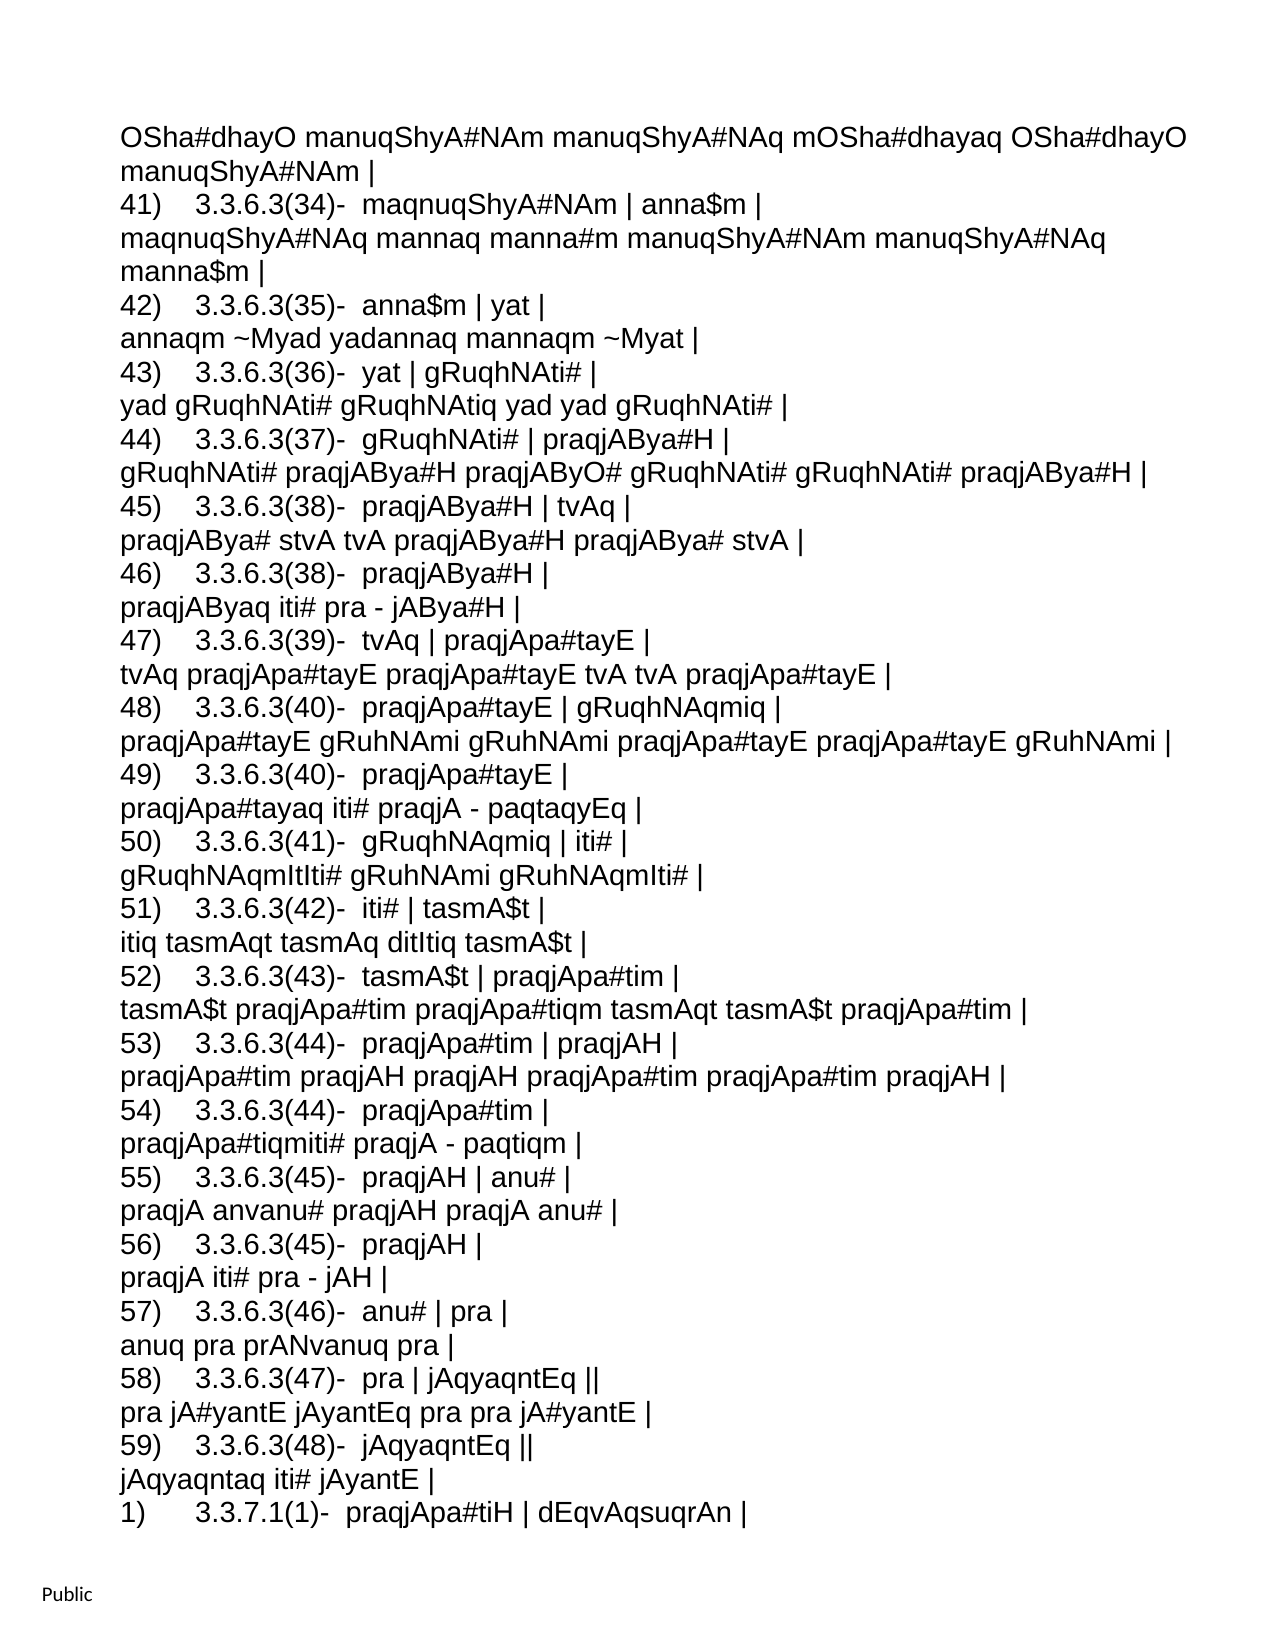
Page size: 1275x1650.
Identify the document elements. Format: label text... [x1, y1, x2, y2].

text 57) 3.3.6.3(46)- anu# | pra | [120, 1294, 1200, 1327]
text 55) 3.3.6.3(45)- praqjAH | anu# | [120, 1160, 1200, 1193]
text 51) 3.3.6.3(42)- iti# | tasmA$t | [120, 891, 1200, 925]
text yad gRuqhNAti# gRuqhNAtiq yad yad gRuqhNAti# | [120, 388, 1200, 422]
text 1) 3.3.7.1(1)- praqjApa#tiH | dEqvAqsuqrAn | [120, 1495, 1200, 1529]
text 42) 3.3.6.3(35)- anna$m | yat | [120, 288, 1200, 321]
text praqjAByaq iti# pra - jABya#H | [120, 589, 1200, 623]
text 46) 3.3.6.3(38)- praqjABya#H | [120, 556, 1200, 589]
text 54) 3.3.6.3(44)- praqjApa#tim | [120, 1093, 1200, 1126]
text 56) 3.3.6.3(45)- praqjAH | [120, 1227, 1200, 1260]
text 52) 3.3.6.3(43)- tasmA$t | praqjApa#tim | [120, 958, 1200, 992]
text OSha#dhayO manuqShyA#NAm manuqShyA#NAq mOSha#dhayaq OSha#dhayO manuqShyA#NAm | [120, 120, 1200, 187]
text 45) 3.3.6.3(38)- praqjABya#H | tvAq | [120, 489, 1200, 522]
text 44) 3.3.6.3(37)- gRuqhNAti# | praqjABya#H | [120, 422, 1200, 455]
text pra jA#yantE jAyantEq pra pra jA#yantE | [120, 1394, 1200, 1428]
text itiq tasmAqt tasmAq ditItiq tasmA$t | [120, 925, 1200, 958]
text praqjA iti# pra - jAH | [120, 1260, 1200, 1294]
text 41) 3.3.6.3(34)- maqnuqShyA#NAm | anna$m | [120, 187, 1200, 221]
text jAqyaqntaq iti# jAyantE | [120, 1462, 1200, 1495]
text praqjApa#tayaq iti# praqjA - paqtaqyEq | [120, 791, 1200, 824]
text 58) 3.3.6.3(47)- pra | jAqyaqntEq || [120, 1361, 1200, 1394]
text annaqm ~Myad yadannaq mannaqm ~Myat | [120, 321, 1200, 355]
text gRuqhNAti# praqjABya#H praqjAByO# gRuqhNAti# gRuqhNAti# praqjABya#H | [120, 455, 1200, 489]
text 48) 3.3.6.3(40)- praqjApa#tayE | gRuqhNAqmiq | [120, 690, 1200, 724]
text gRuqhNAqmItIti# gRuhNAmi gRuhNAqmIti# | [120, 858, 1200, 891]
text praqjApa#tim praqjAH praqjAH praqjApa#tim praqjApa#tim praqjAH | [120, 1059, 1200, 1093]
text praqjApa#tiqmiti# praqjA - paqtiqm | [120, 1126, 1200, 1160]
text 49) 3.3.6.3(40)- praqjApa#tayE | [120, 757, 1200, 791]
text anuq pra prANvanuq pra | [120, 1327, 1200, 1361]
text 53) 3.3.6.3(44)- praqjApa#tim | praqjAH | [120, 1026, 1200, 1059]
text 59) 3.3.6.3(48)- jAqyaqntEq || [120, 1428, 1200, 1462]
text 47) 3.3.6.3(39)- tvAq | praqjApa#tayE | [120, 623, 1200, 657]
text tasmA$t praqjApa#tim praqjApa#tiqm tasmAqt tasmA$t praqjApa#tim | [120, 992, 1200, 1026]
text 43) 3.3.6.3(36)- yat | gRuqhNAti# | [120, 355, 1200, 388]
text praqjABya# stvA tvA praqjABya#H praqjABya# stvA | [120, 522, 1200, 556]
text 50) 3.3.6.3(41)- gRuqhNAqmiq | iti# | [120, 824, 1200, 858]
text tvAq praqjApa#tayE praqjApa#tayE tvA tvA praqjApa#tayE | [120, 657, 1200, 690]
text praqjA anvanu# praqjAH praqjA anu# | [120, 1193, 1200, 1227]
text praqjApa#tayE gRuhNAmi gRuhNAmi praqjApa#tayE praqjApa#tayE gRuhNAmi | [120, 724, 1200, 757]
text maqnuqShyA#NAq mannaq manna#m manuqShyA#NAm manuqShyA#NAq manna$m | [120, 221, 1200, 288]
